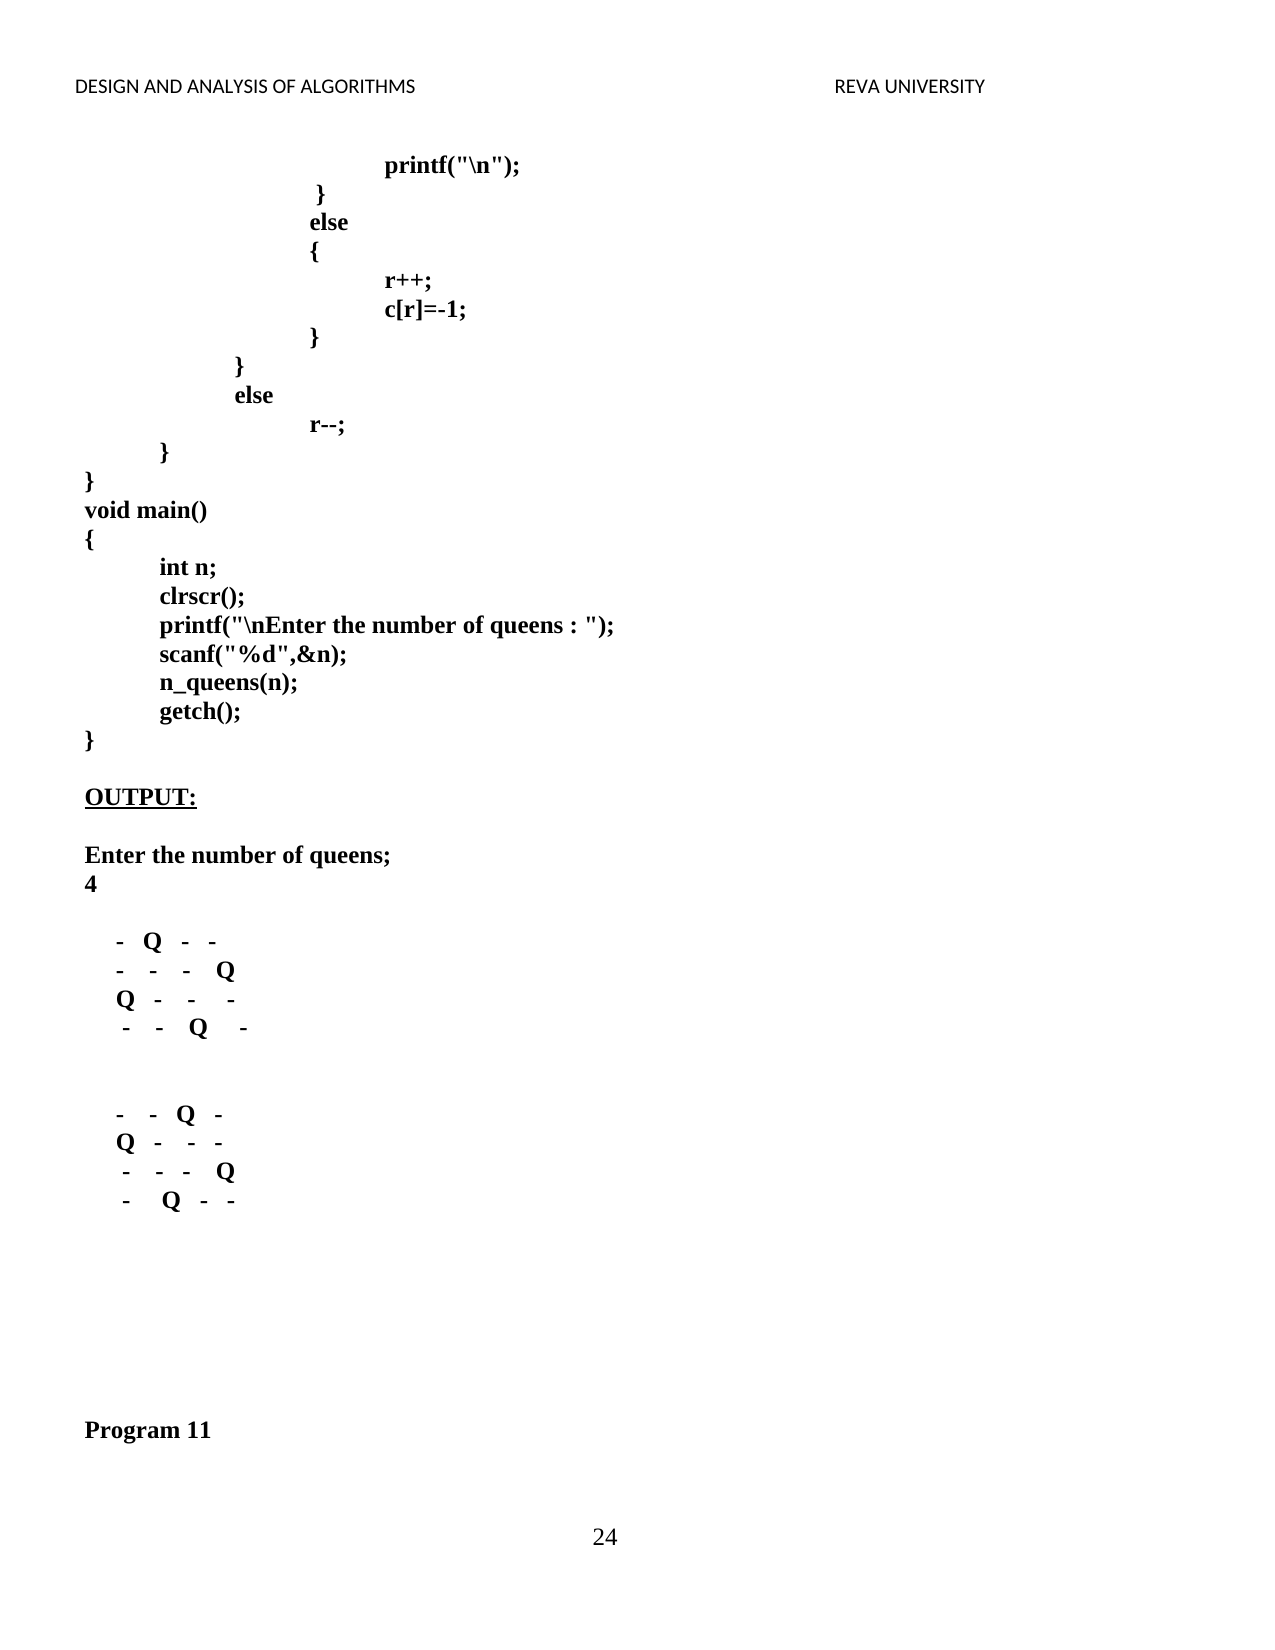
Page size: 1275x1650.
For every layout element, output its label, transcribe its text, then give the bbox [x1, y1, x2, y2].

text - Q - - [84, 1185, 1125, 1214]
text printf("\nEnter the number of queens : "); [84, 610, 1125, 639]
text - - Q - [84, 1012, 1125, 1041]
text scanf("%d",&n); [84, 639, 1125, 667]
text c[r]=-1; [84, 294, 1125, 322]
text OUTPUT: [84, 782, 1125, 811]
text else [84, 380, 1125, 409]
text } [84, 466, 1125, 495]
text Enter the number of queens; [84, 840, 1125, 869]
text } [84, 437, 1125, 466]
text clrscr(); [84, 581, 1125, 610]
text void main() [84, 495, 1125, 524]
text printf("\n"); [84, 150, 1125, 179]
text { [84, 236, 1125, 265]
text Q - - - [84, 984, 1125, 1012]
text - - - Q [84, 1156, 1125, 1185]
text - - Q - [84, 1099, 1125, 1127]
text } [84, 351, 1125, 380]
text r++; [84, 265, 1125, 294]
text r--; [84, 409, 1125, 437]
text else [84, 207, 1125, 236]
text } [84, 725, 1125, 754]
text } [84, 322, 1125, 351]
text - Q - - [84, 926, 1125, 955]
text getch(); [84, 696, 1125, 725]
text Q - - - [84, 1127, 1125, 1156]
text int n; [84, 552, 1125, 581]
text n_queens(n); [84, 667, 1125, 696]
text } [84, 179, 1125, 207]
text { [84, 524, 1125, 552]
text - - - Q [84, 955, 1125, 984]
text Program 11 [84, 1415, 1125, 1444]
text 4 [84, 869, 1125, 897]
